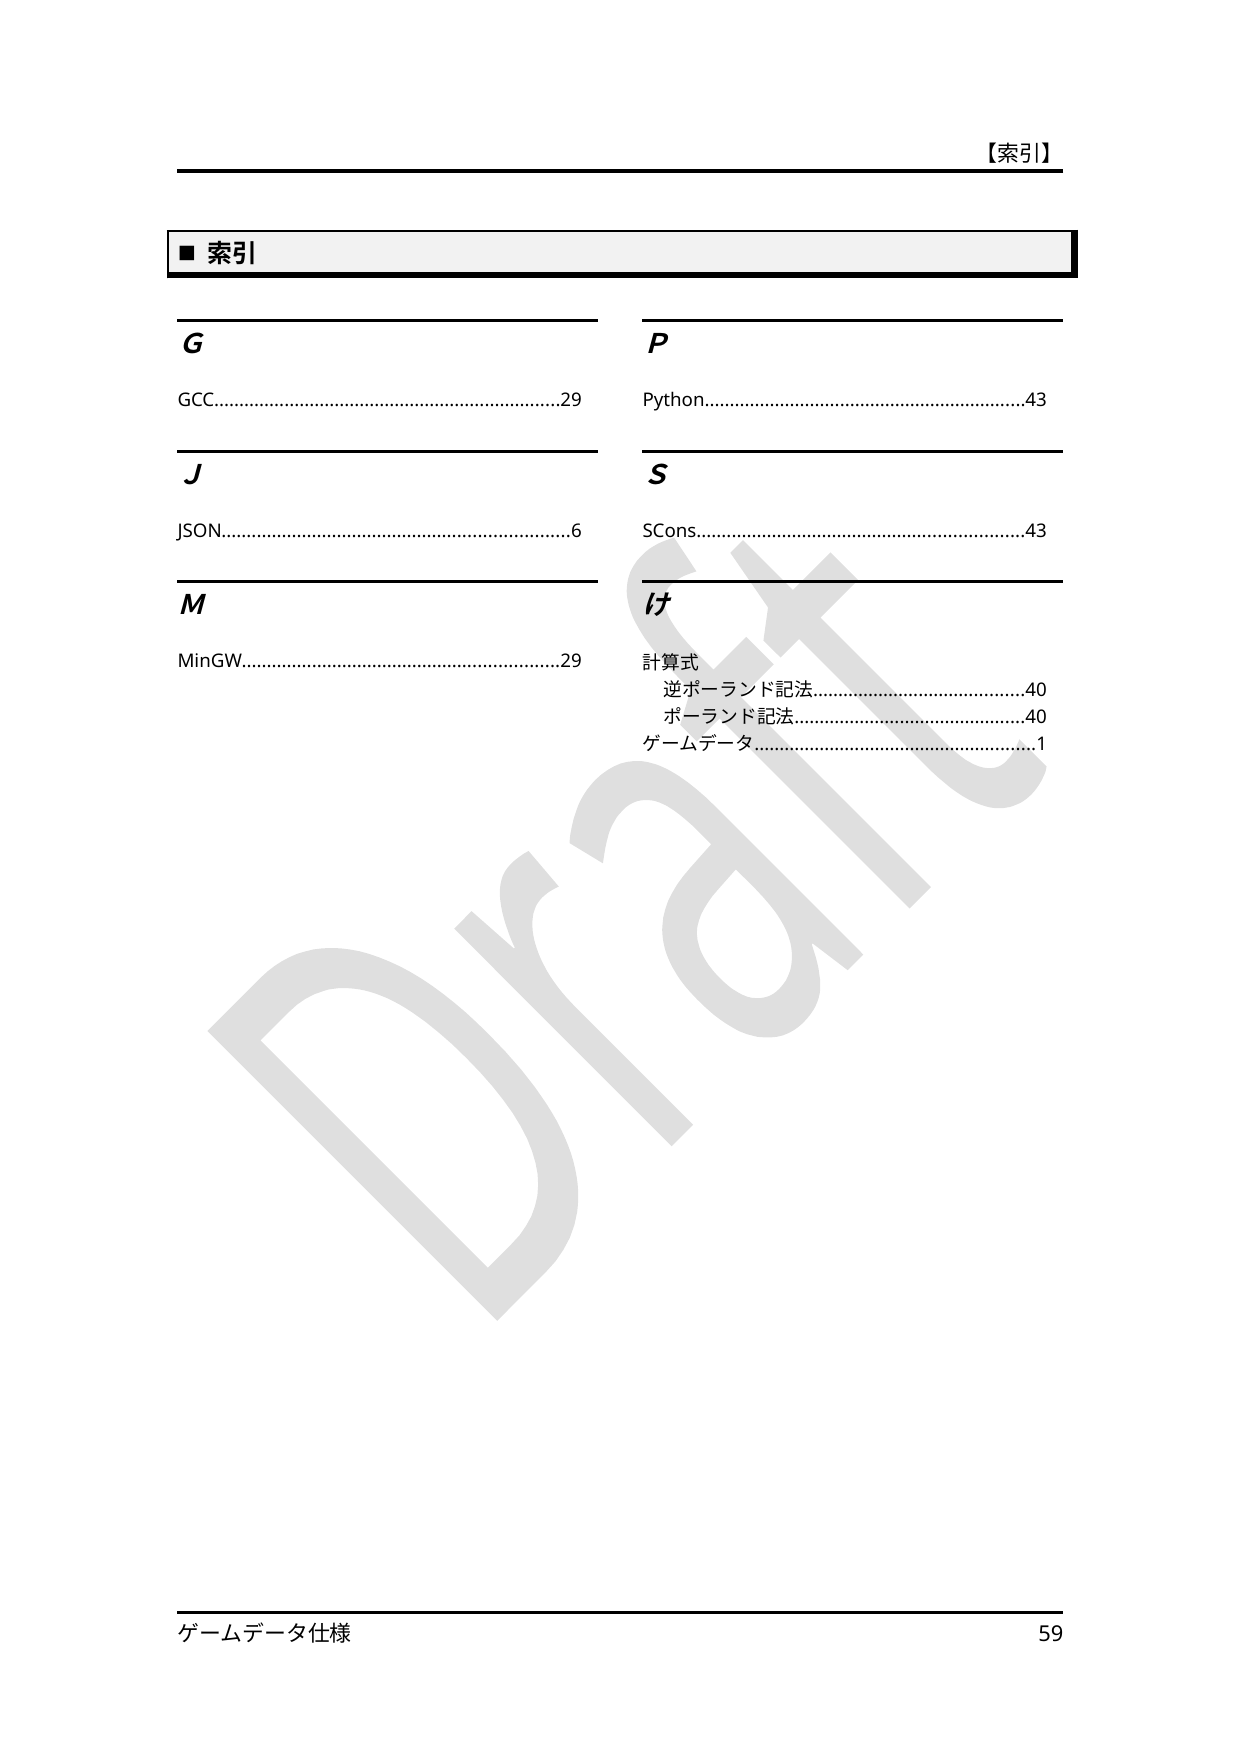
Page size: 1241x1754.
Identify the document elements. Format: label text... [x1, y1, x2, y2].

subtitle Ｐ [642, 322, 1063, 361]
subtitle Ｍ [177, 583, 598, 622]
text Python 43 [642, 386, 1063, 412]
text 索引 [169, 232, 1071, 272]
text MinGW 29 [177, 647, 598, 673]
text ポーランド記法 40 [663, 702, 1063, 729]
text ゲームデータ 1 [642, 729, 1063, 756]
subtitle Ｇ [177, 322, 598, 361]
text JSON 6 [177, 517, 598, 542]
subtitle Ｓ [642, 453, 1063, 492]
subtitle け [642, 583, 1063, 622]
text 計算式 [642, 647, 1063, 674]
text SCons 43 [642, 517, 1063, 542]
text 逆ポーランド記法 40 [663, 674, 1063, 702]
text GCC 29 [177, 386, 598, 412]
subtitle Ｊ [177, 453, 598, 492]
